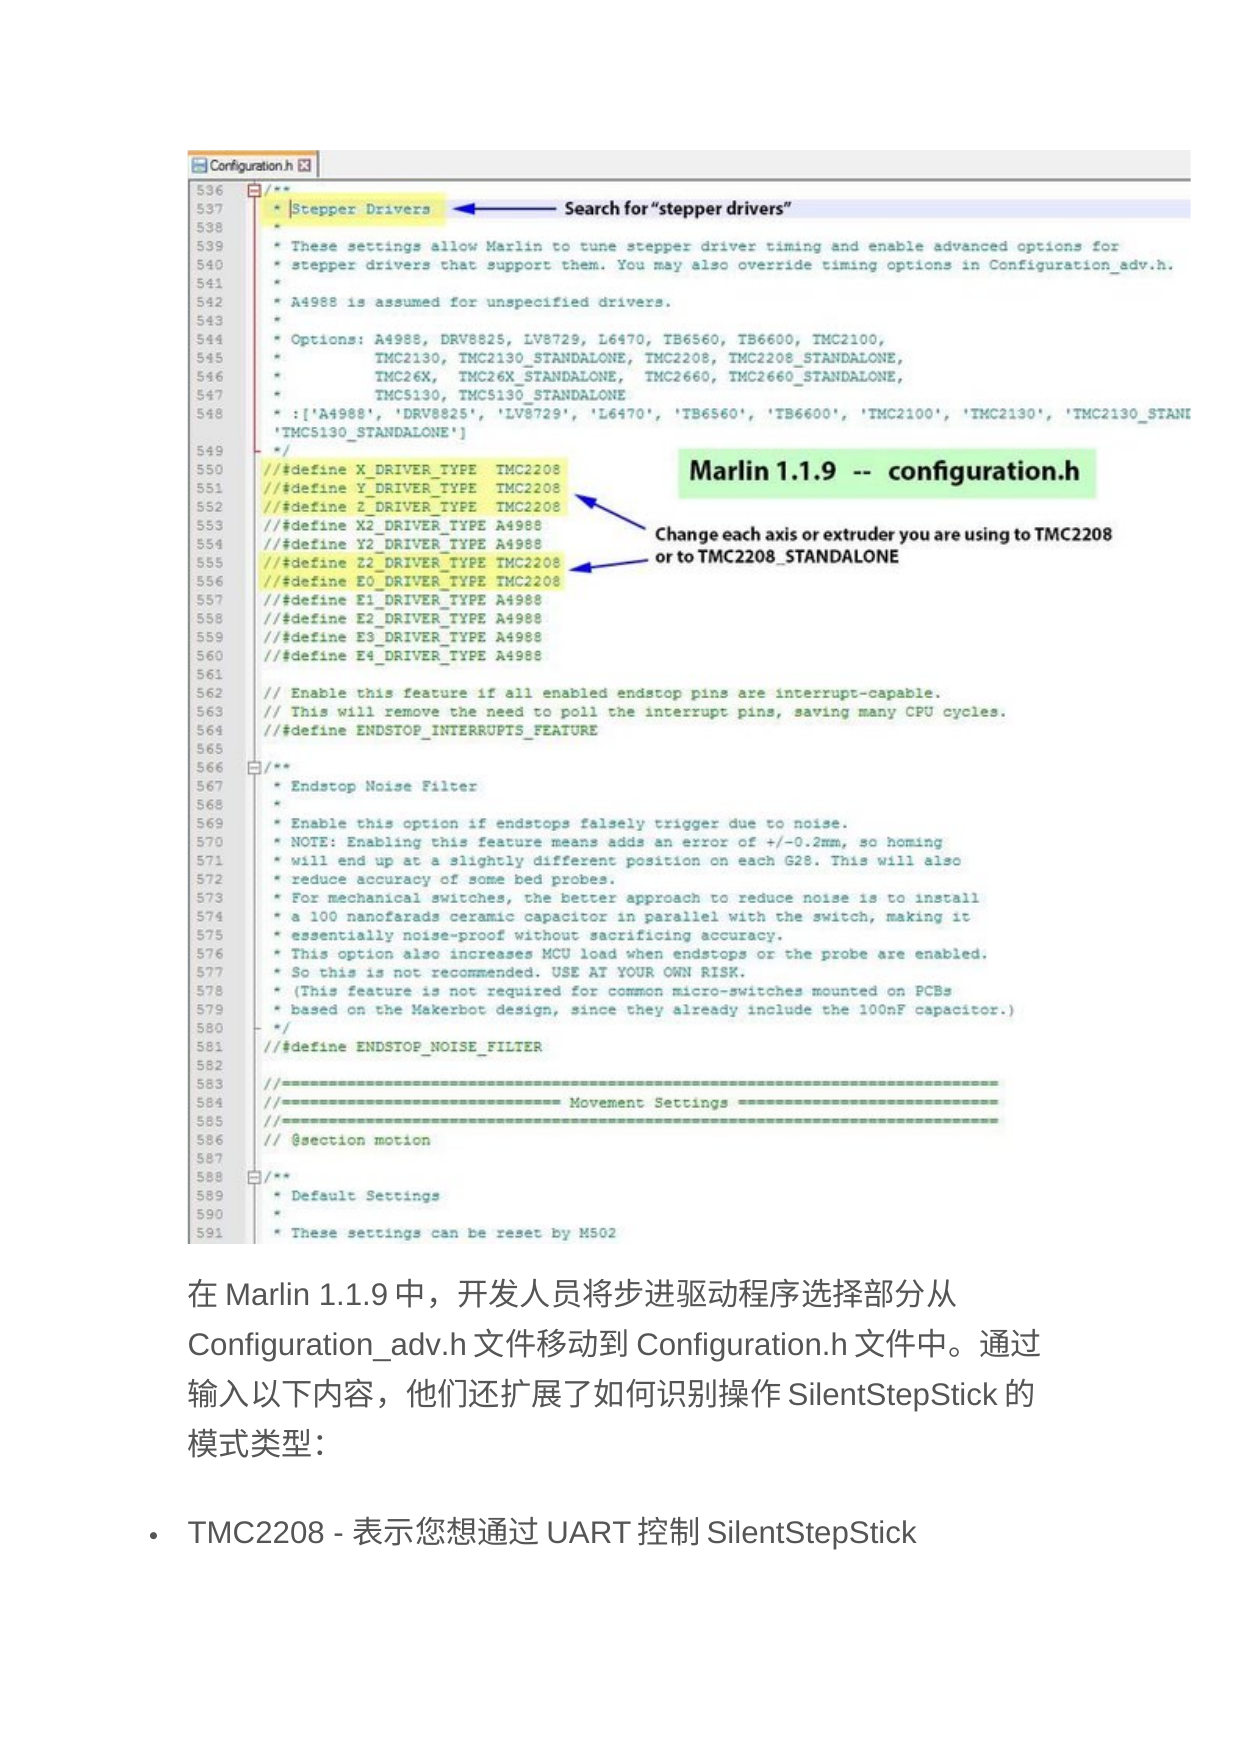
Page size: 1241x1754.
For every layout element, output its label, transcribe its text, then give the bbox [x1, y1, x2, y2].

list TMC2208 - 表示您想通过UART控制SilentStepStick [150, 1496, 1053, 1552]
text 在Marlin 1.1.9中，开发人员将步进驱动程序选择部分从Configuration_adv.h文件移动到Configuration.h文件中。通过输入以下内容，他们还扩展了如何识别操作SilentStepStick的模式类型： [187, 1264, 1053, 1464]
picture [187, 150, 1191, 1244]
